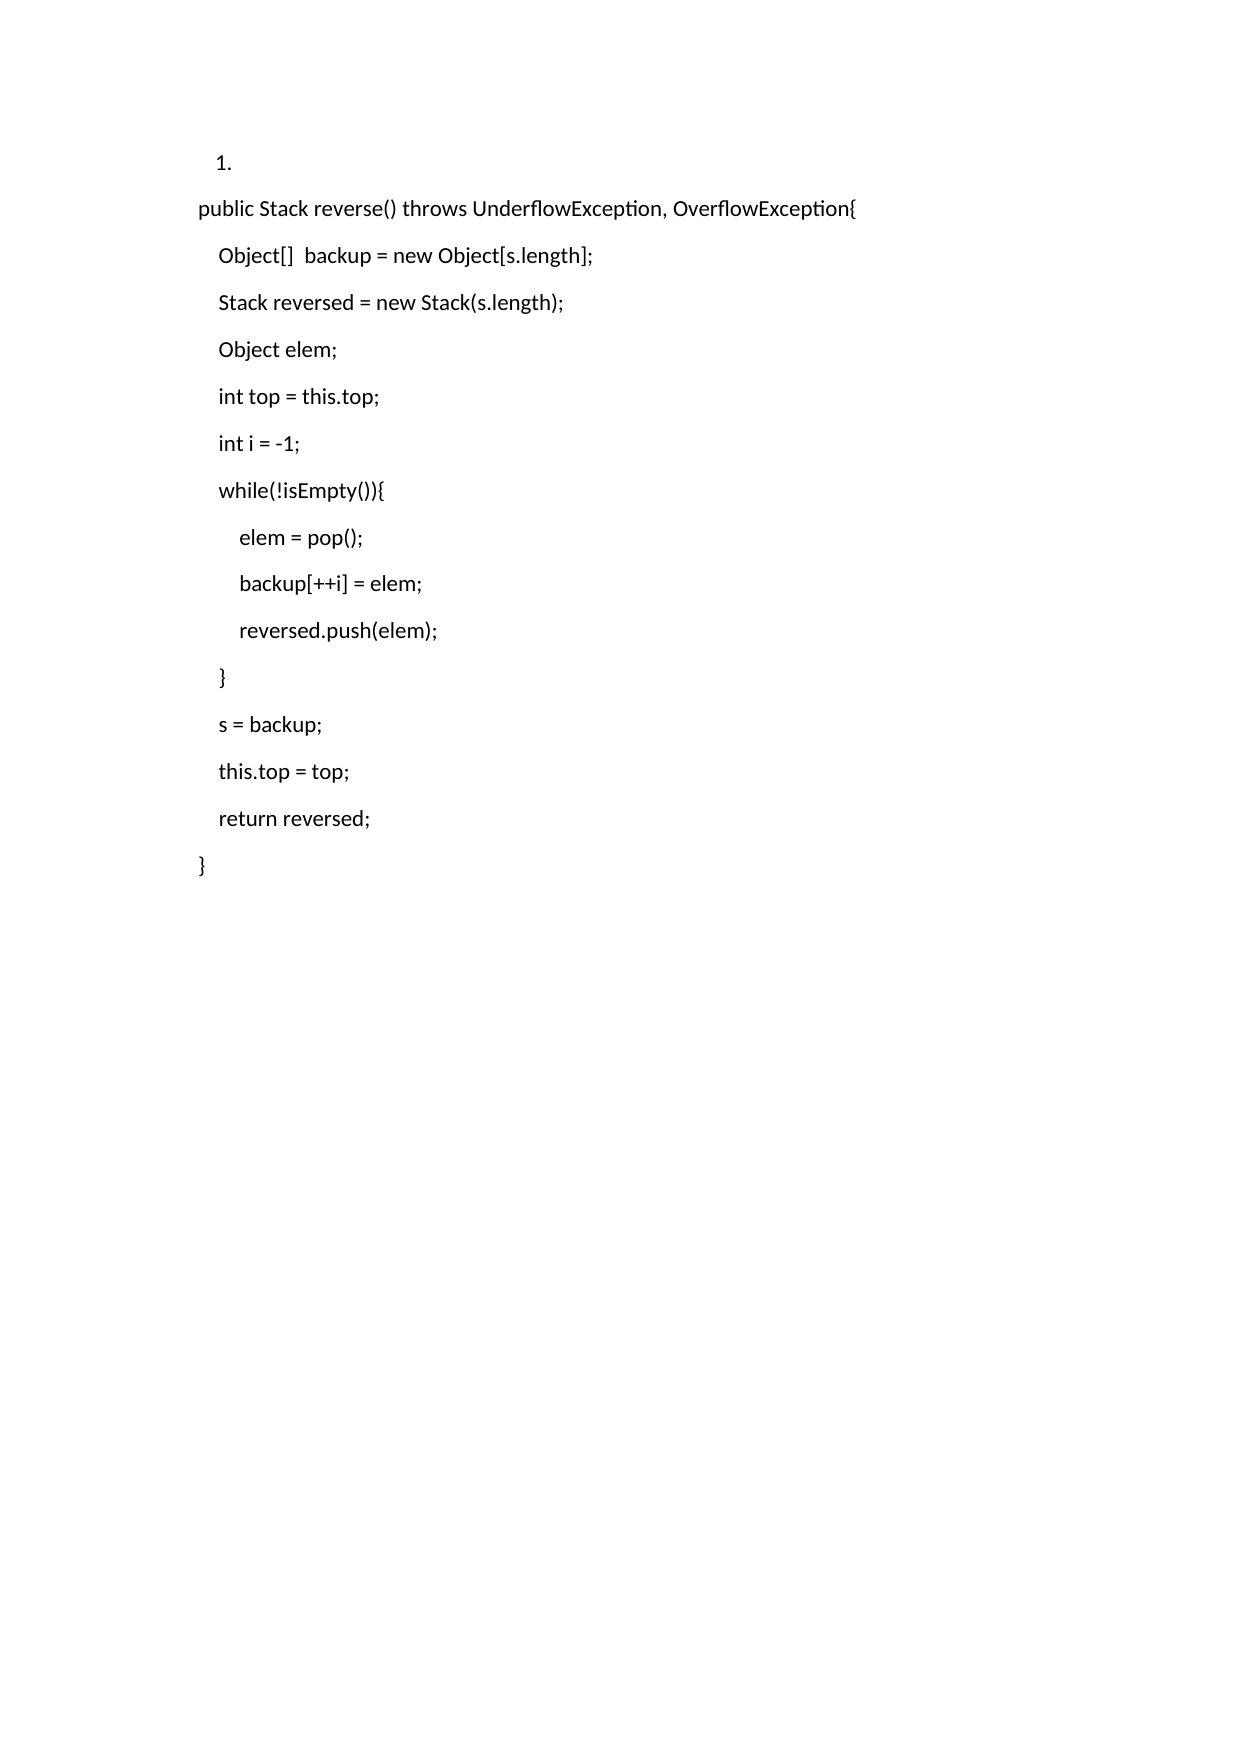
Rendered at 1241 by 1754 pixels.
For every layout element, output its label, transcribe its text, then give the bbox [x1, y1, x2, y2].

text Object elem; [177, 335, 1063, 363]
text } [177, 851, 1063, 879]
text Object[] backup = new Object[s.length]; [177, 241, 1063, 269]
text return reversed; [177, 804, 1063, 832]
text public Stack reverse() throws UnderflowException, OverflowException{ [177, 194, 1063, 222]
text backup[++i] = elem; [177, 569, 1063, 597]
text this.top = top; [177, 757, 1063, 785]
text } [177, 663, 1063, 691]
text int i = -1; [177, 429, 1063, 457]
text s = backup; [177, 710, 1063, 738]
text int top = this.top; [177, 382, 1063, 410]
text elem = pop(); [177, 523, 1063, 551]
text Stack reversed = new Stack(s.length); [177, 288, 1063, 316]
text reversed.push(elem); [177, 616, 1063, 644]
text while(!isEmpty()){ [177, 476, 1063, 504]
